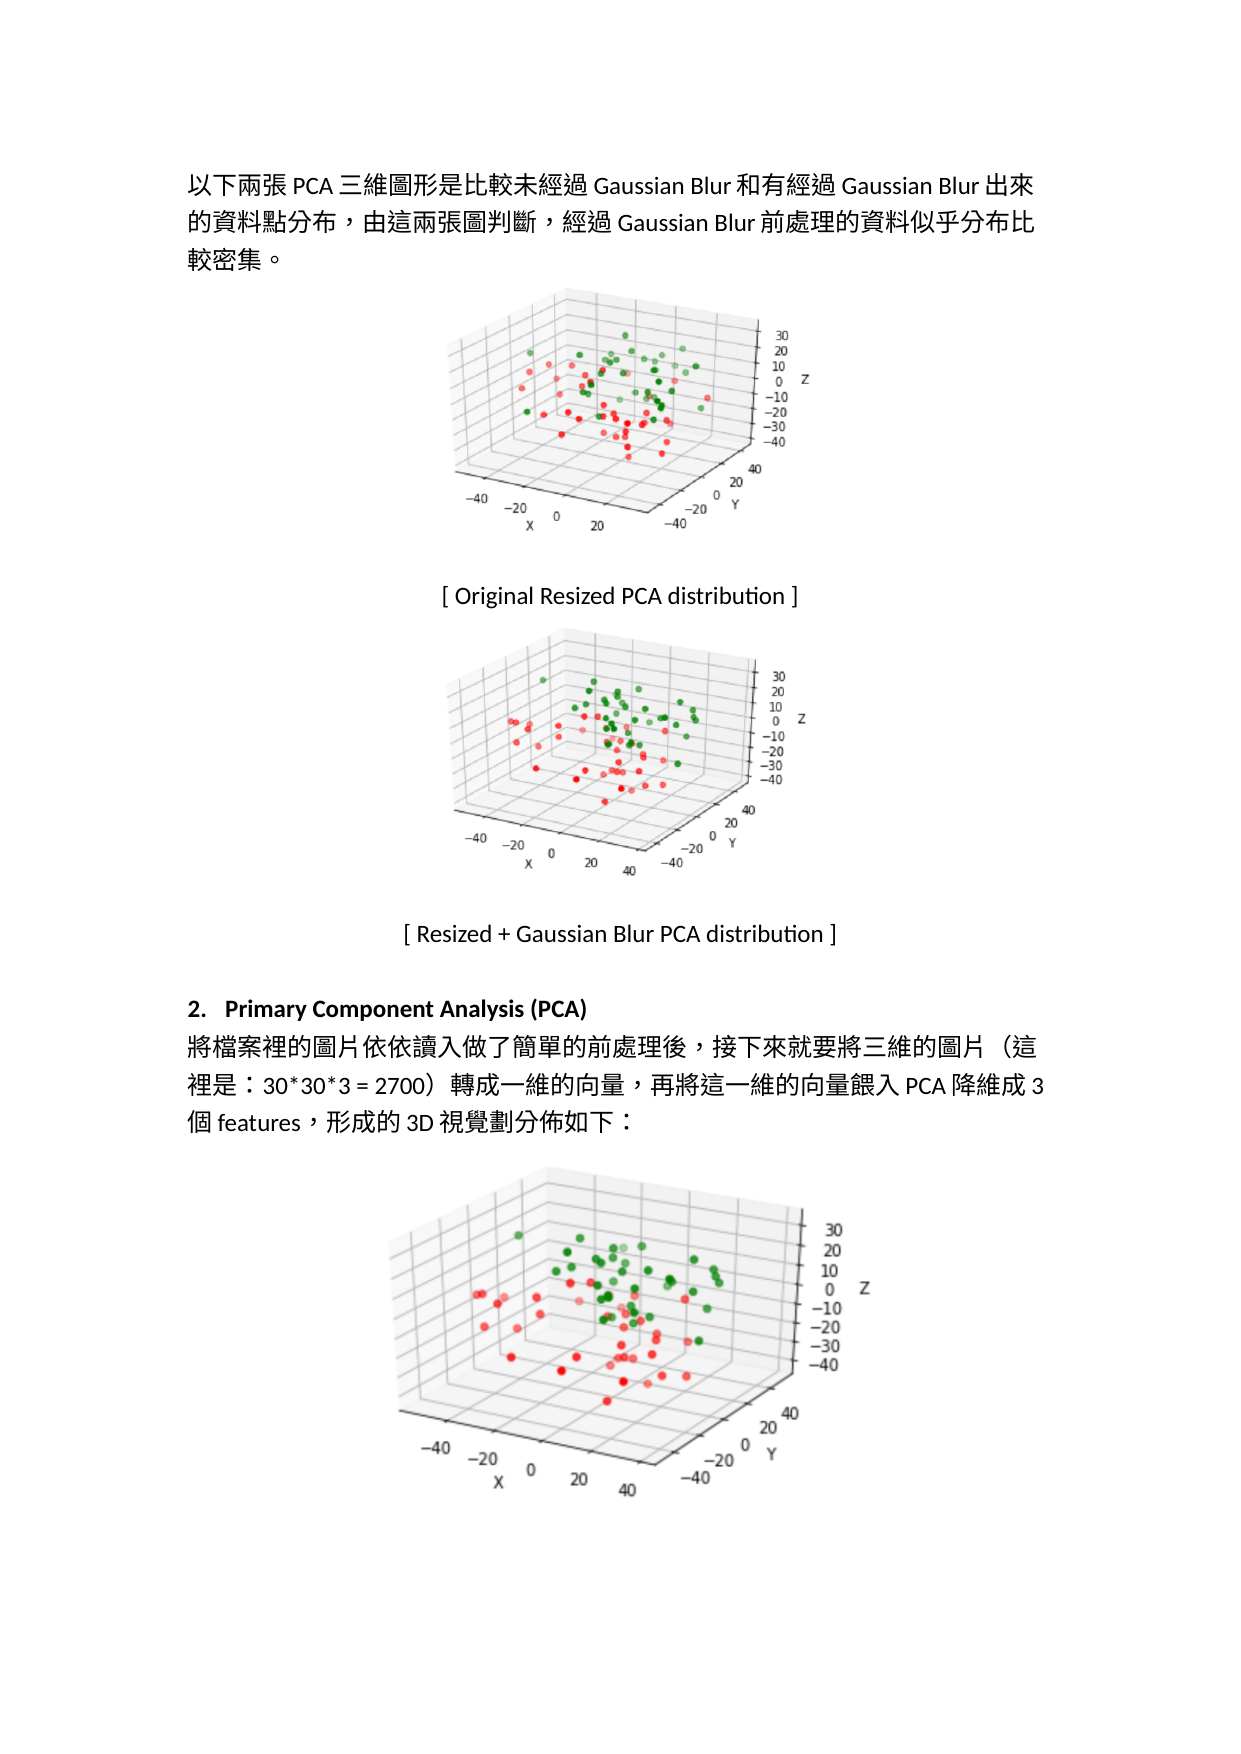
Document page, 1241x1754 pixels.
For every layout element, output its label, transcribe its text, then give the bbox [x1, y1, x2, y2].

picture [393, 614, 847, 881]
text [ Resized + Gaussian Blur PCA distribution ] [187, 914, 1053, 952]
picture [352, 1139, 888, 1512]
picture [409, 277, 831, 543]
text 以下兩張PCA三維圖形是比較未經過Gaussian Blur和有經過Gaussian Blur出來的資料點分布，由這兩張圖判斷，經過Gaussian Blur前處理的資料似乎分布比較密集。 [187, 164, 1053, 277]
list Primary Component Analysis (PCA) [187, 989, 1053, 1027]
text [ Original Resized PCA distribution ] [187, 577, 1053, 614]
text 將檔案裡的圖片依依讀入做了簡單的前處理後，接下來就要將三維的圖片（這裡是：30*30*3 = 2700）轉成一維的向量，再將這一維的向量餵入PCA降維成3個features，形成的3D視覺劃分佈如下： [187, 1027, 1053, 1139]
